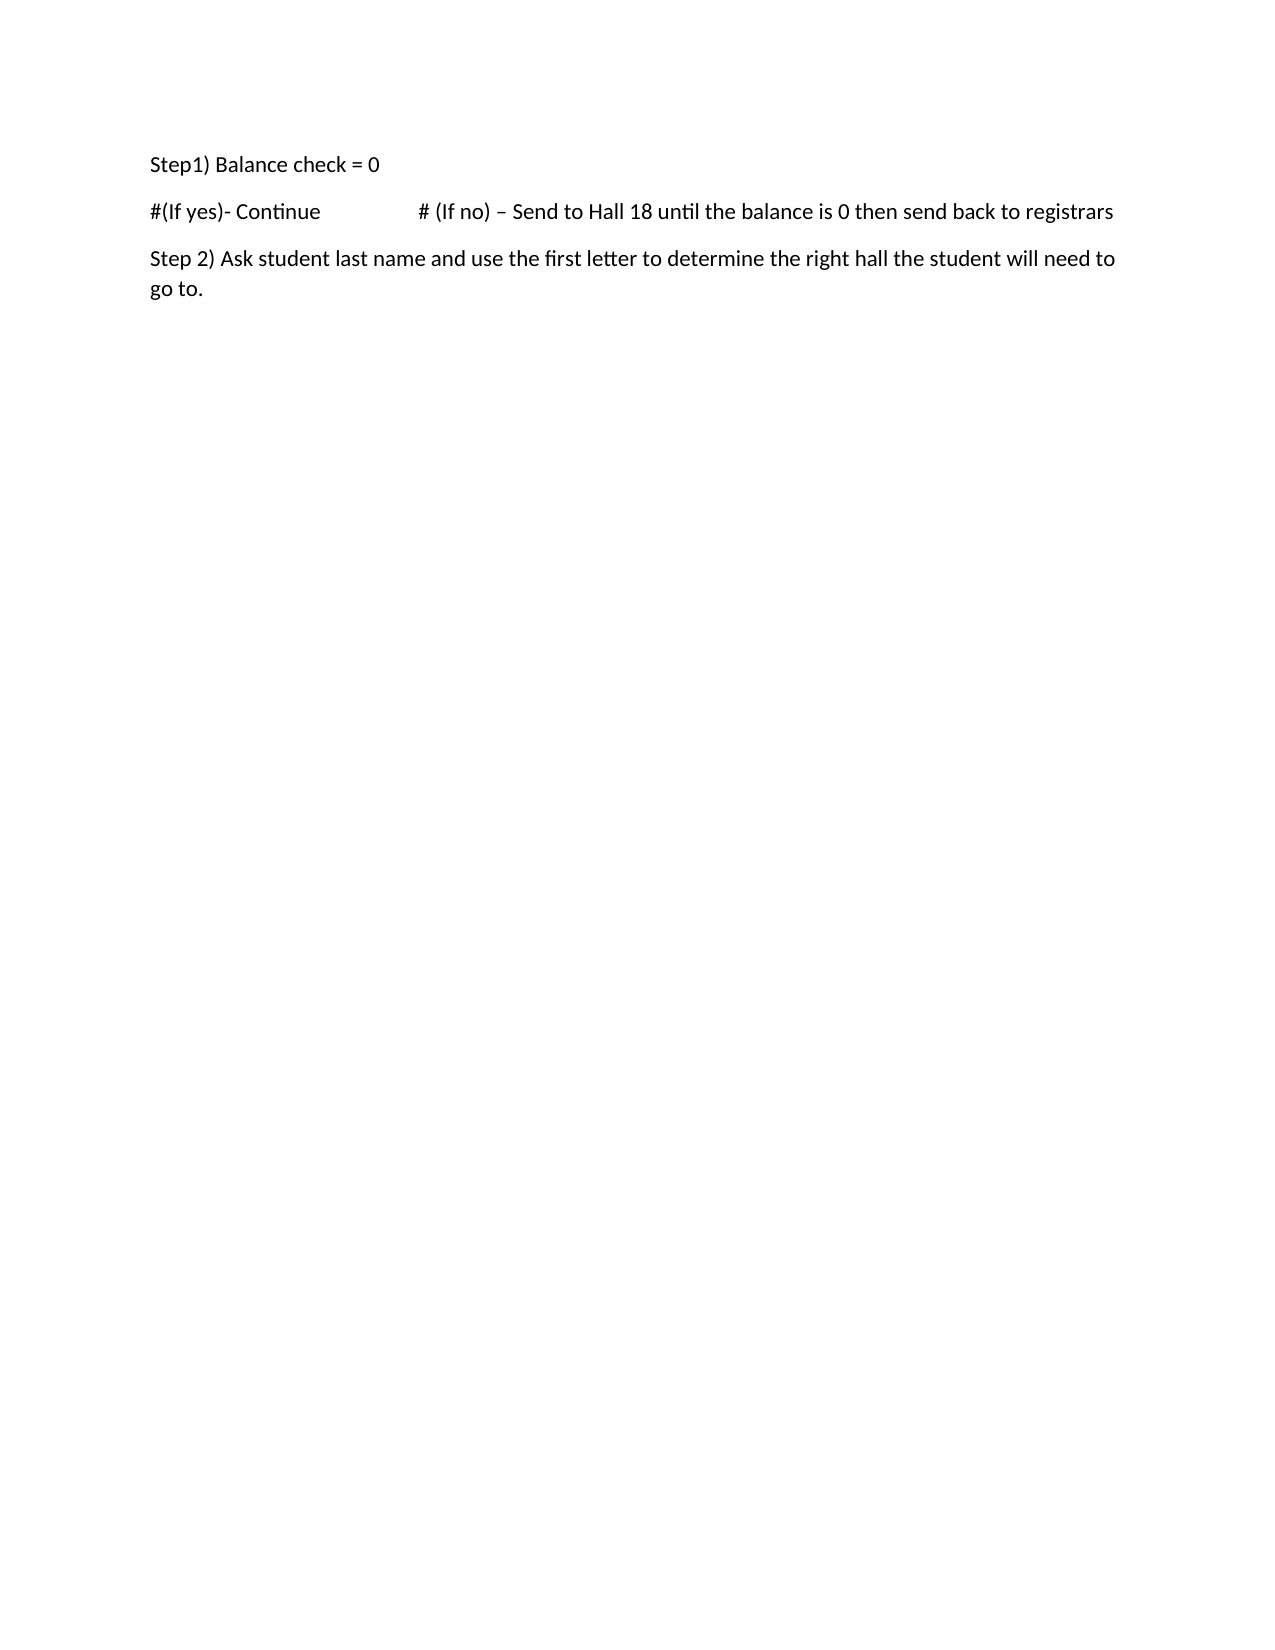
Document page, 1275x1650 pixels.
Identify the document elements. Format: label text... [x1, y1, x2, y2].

text Step1) Balance check = 0 [150, 150, 1125, 178]
text Step 2) Ask student last name and use the first letter to determine the right hall the student will need to go to. [150, 244, 1125, 302]
text #(If yes)- Continue # (If no) – Send to Hall 18 until the balance is 0 then send back to registrars [150, 197, 1125, 225]
